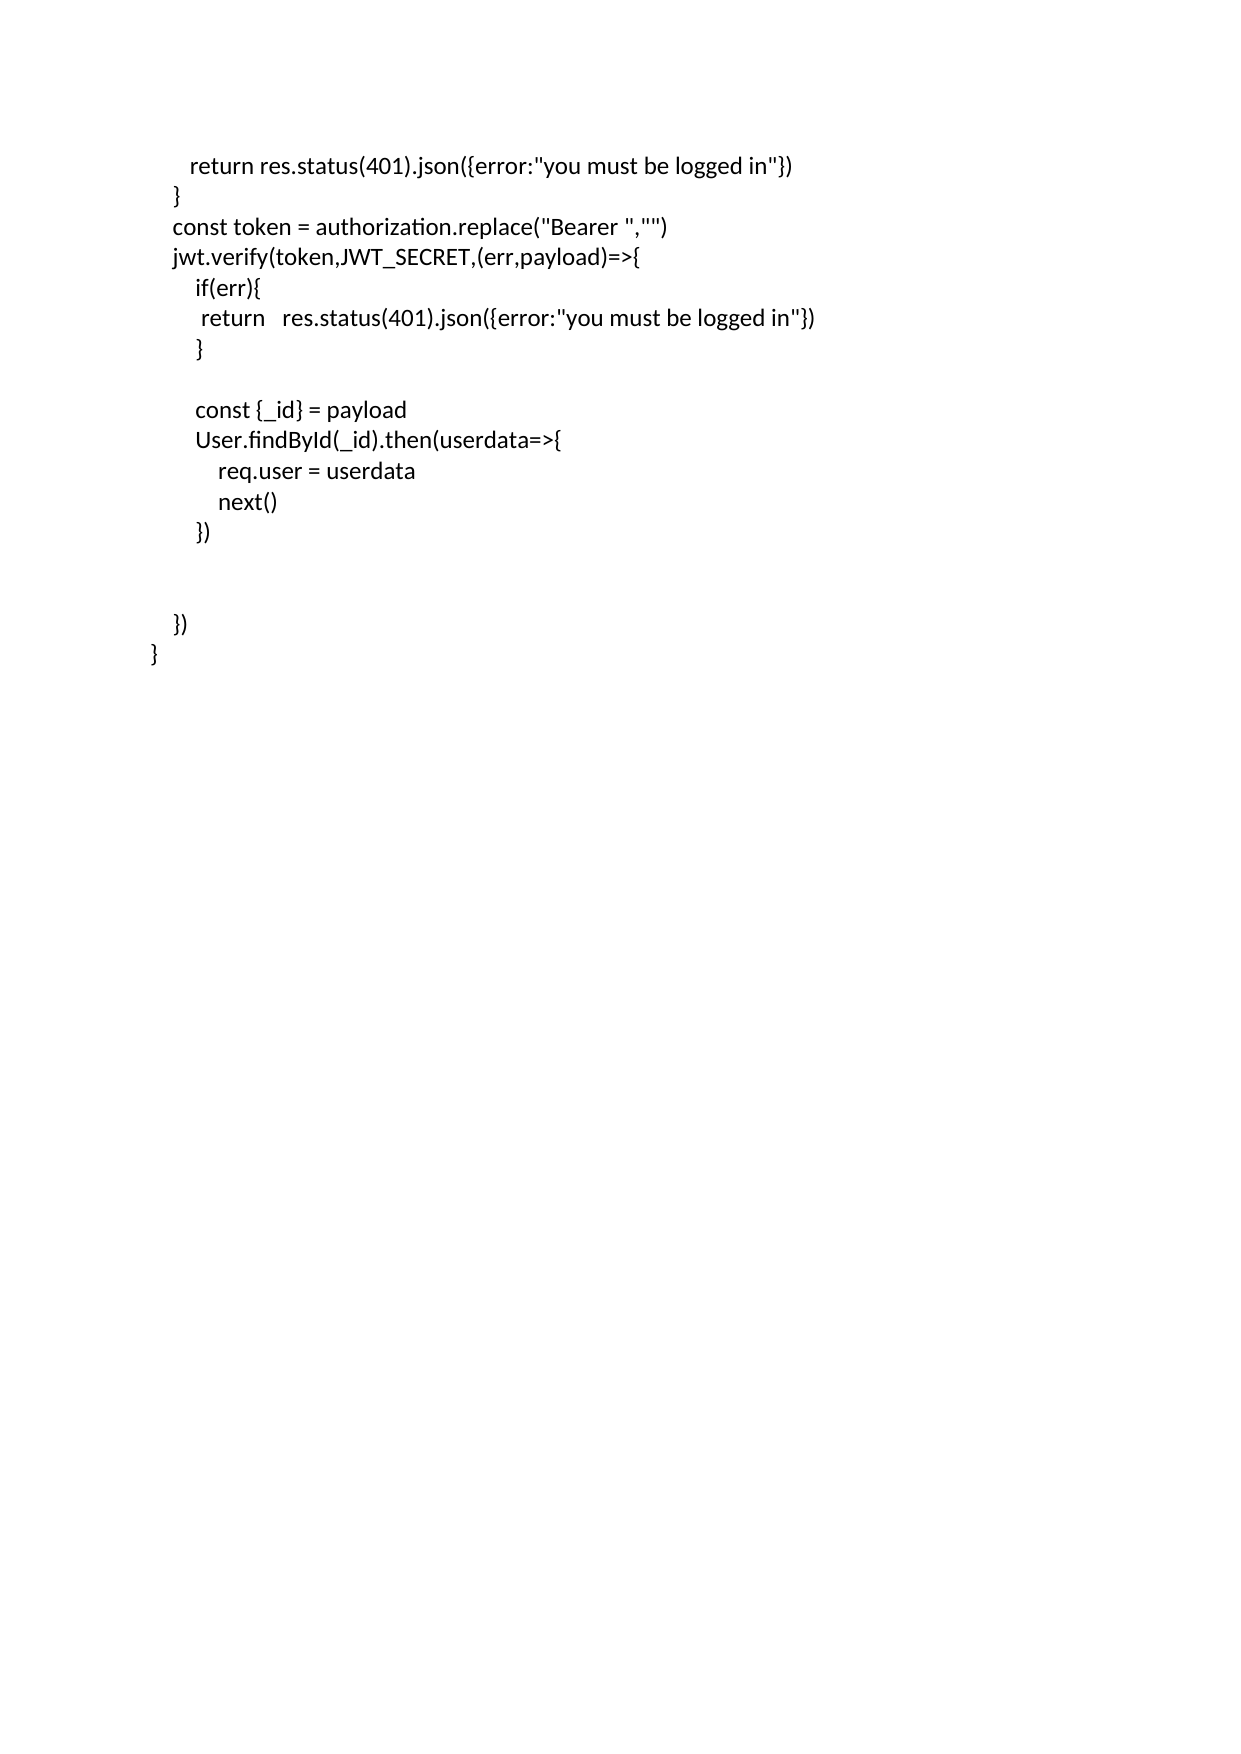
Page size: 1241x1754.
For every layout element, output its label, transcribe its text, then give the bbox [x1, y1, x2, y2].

text return res.status(401).json({error:"you must be logged in"}) [150, 303, 1090, 333]
text req.user = userdata [150, 455, 1090, 486]
text }) [150, 608, 1090, 638]
text } [150, 181, 1090, 211]
text } [150, 333, 1090, 364]
text }) [150, 516, 1090, 547]
text if(err){ [150, 272, 1090, 303]
text const token = authorization.replace("Bearer ","") [150, 211, 1090, 242]
text next() [150, 486, 1090, 516]
text const {_id} = payload [150, 394, 1090, 425]
text return res.status(401).json({error:"you must be logged in"}) [150, 150, 1090, 181]
text } [150, 638, 1090, 669]
text User.findById(_id).then(userdata=>{ [150, 425, 1090, 455]
text jwt.verify(token,JWT_SECRET,(err,payload)=>{ [150, 242, 1090, 272]
